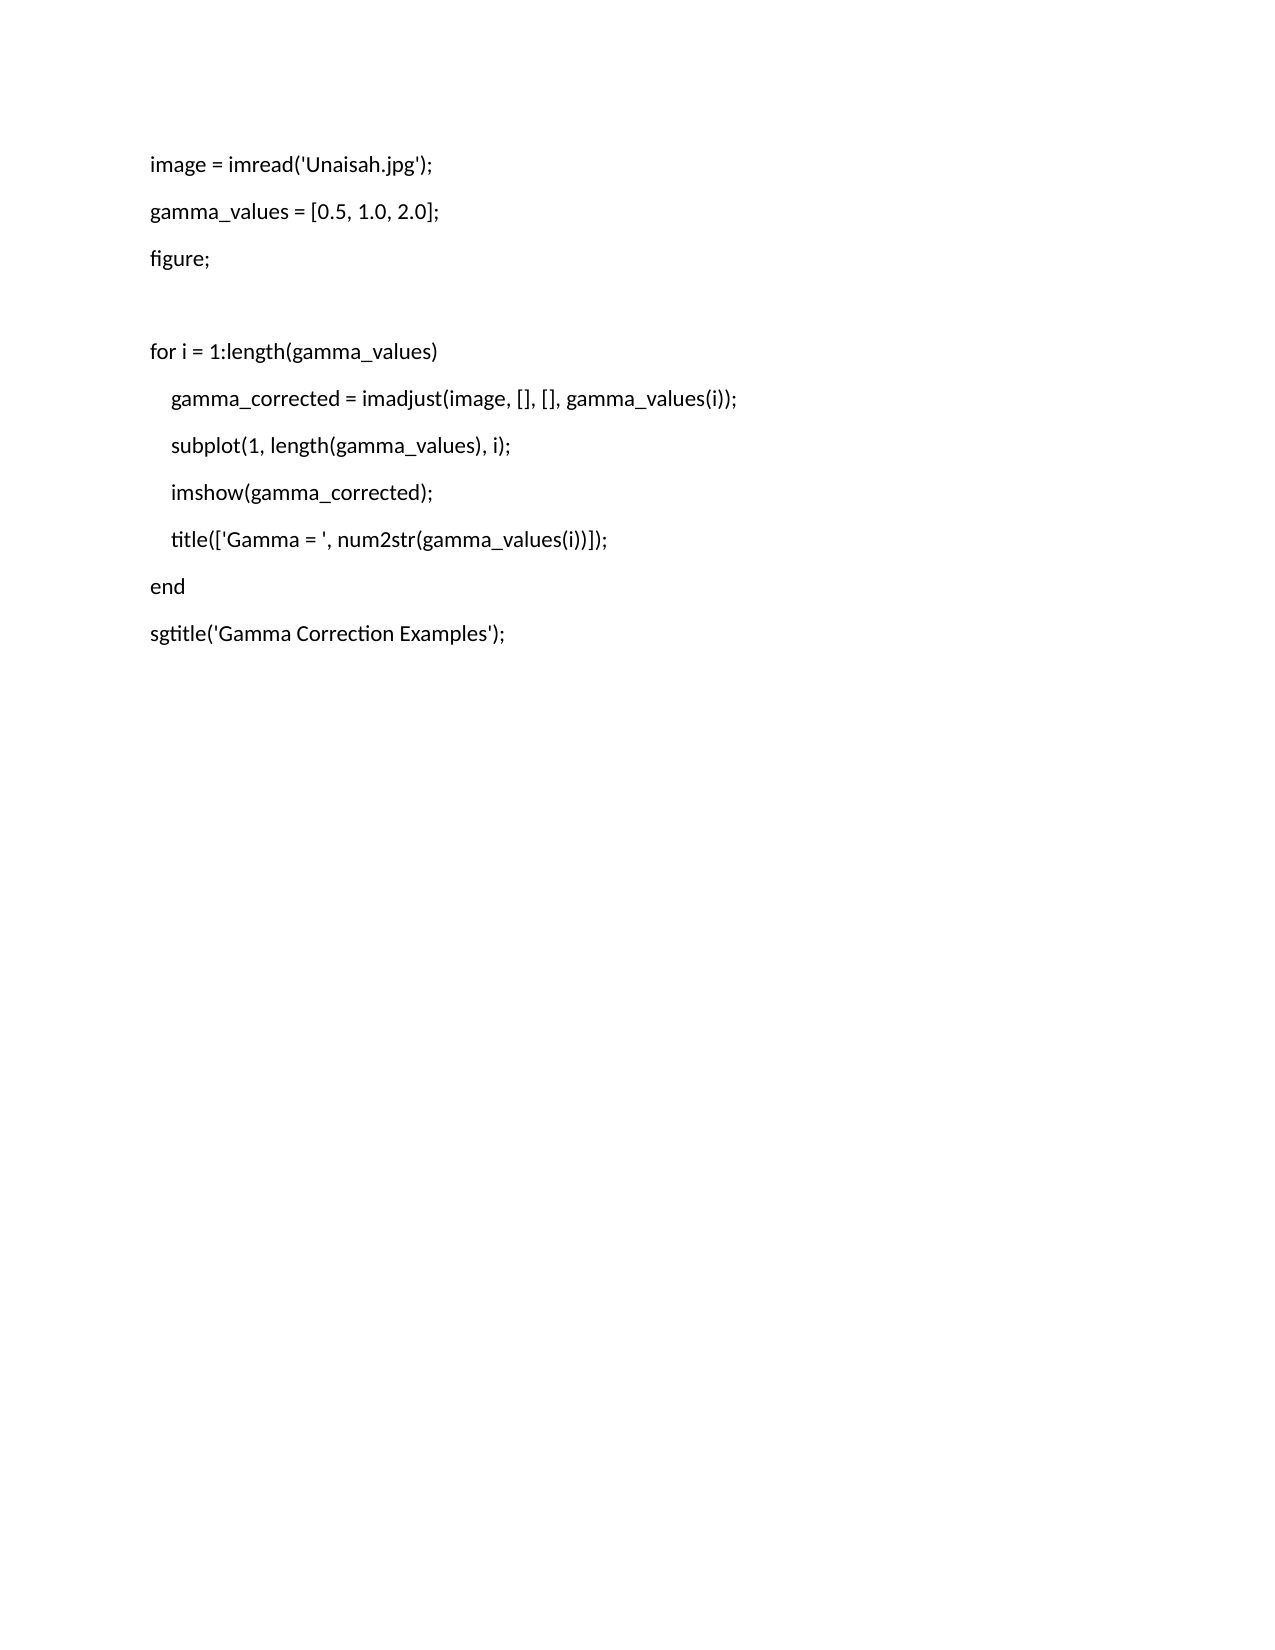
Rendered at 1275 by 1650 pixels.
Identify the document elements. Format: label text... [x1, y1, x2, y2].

text end [150, 572, 1125, 600]
text gamma_corrected = imadjust(image, [], [], gamma_values(i)); [150, 384, 1125, 412]
text for i = 1:length(gamma_values) [150, 337, 1125, 366]
text subplot(1, length(gamma_values), i); [150, 431, 1125, 459]
text imshow(gamma_corrected); [150, 478, 1125, 506]
text sgtitle('Gamma Correction Examples'); [150, 619, 1125, 647]
text image = imread('Unaisah.jpg'); [150, 150, 1125, 178]
text title(['Gamma = ', num2str(gamma_values(i))]); [150, 525, 1125, 553]
text gamma_values = [0.5, 1.0, 2.0]; [150, 197, 1125, 225]
text figure; [150, 244, 1125, 272]
